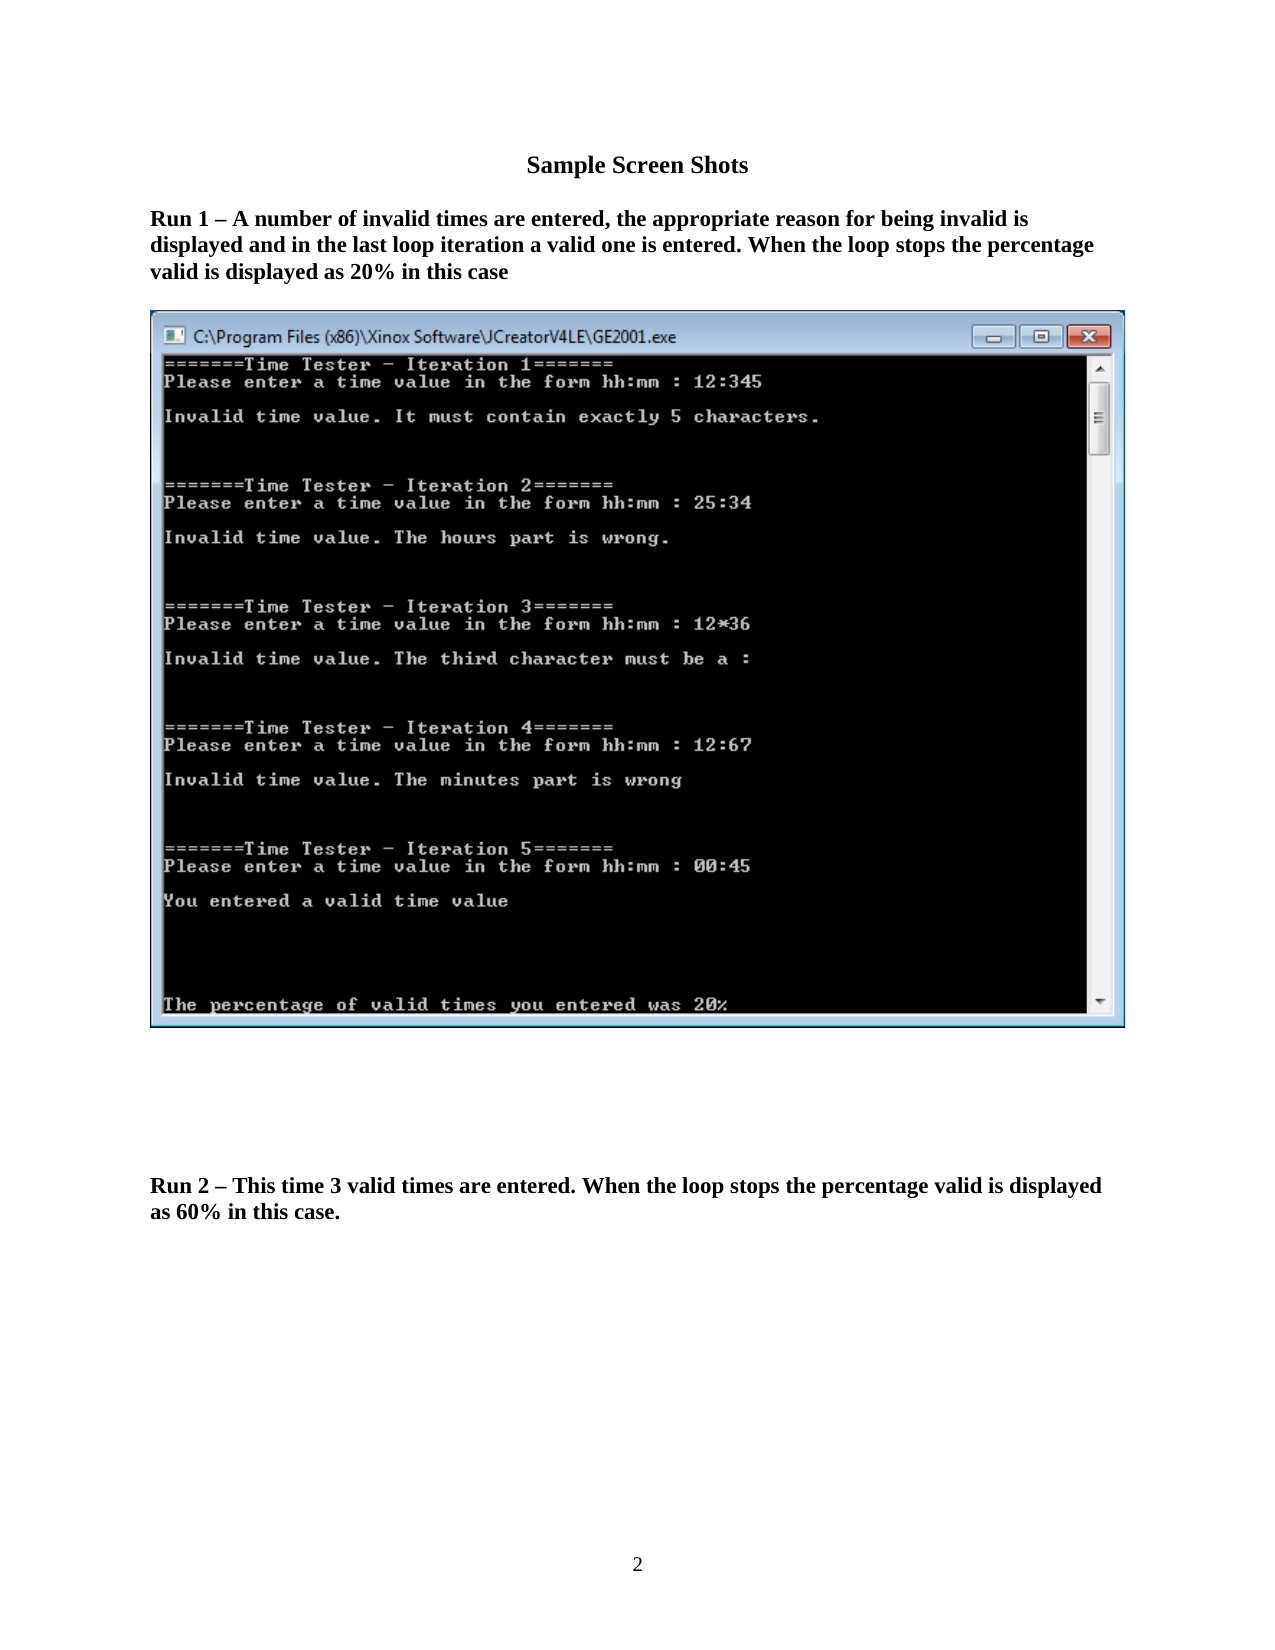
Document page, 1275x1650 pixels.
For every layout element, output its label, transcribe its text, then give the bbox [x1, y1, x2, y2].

text Run 2 – This time 3 valid times are entered. When the loop stops the percentage valid is displayed as 60% in this case. [150, 1172, 1125, 1225]
text Run 1 – A number of invalid times are entered, the appropriate reason for being invalid is displayed and in the last loop iteration a valid one is entered. When the loop stops the percentage valid is displayed as 20% in this case [150, 205, 1125, 284]
text Sample Screen Shots [150, 150, 1125, 179]
picture [150, 310, 1125, 1028]
